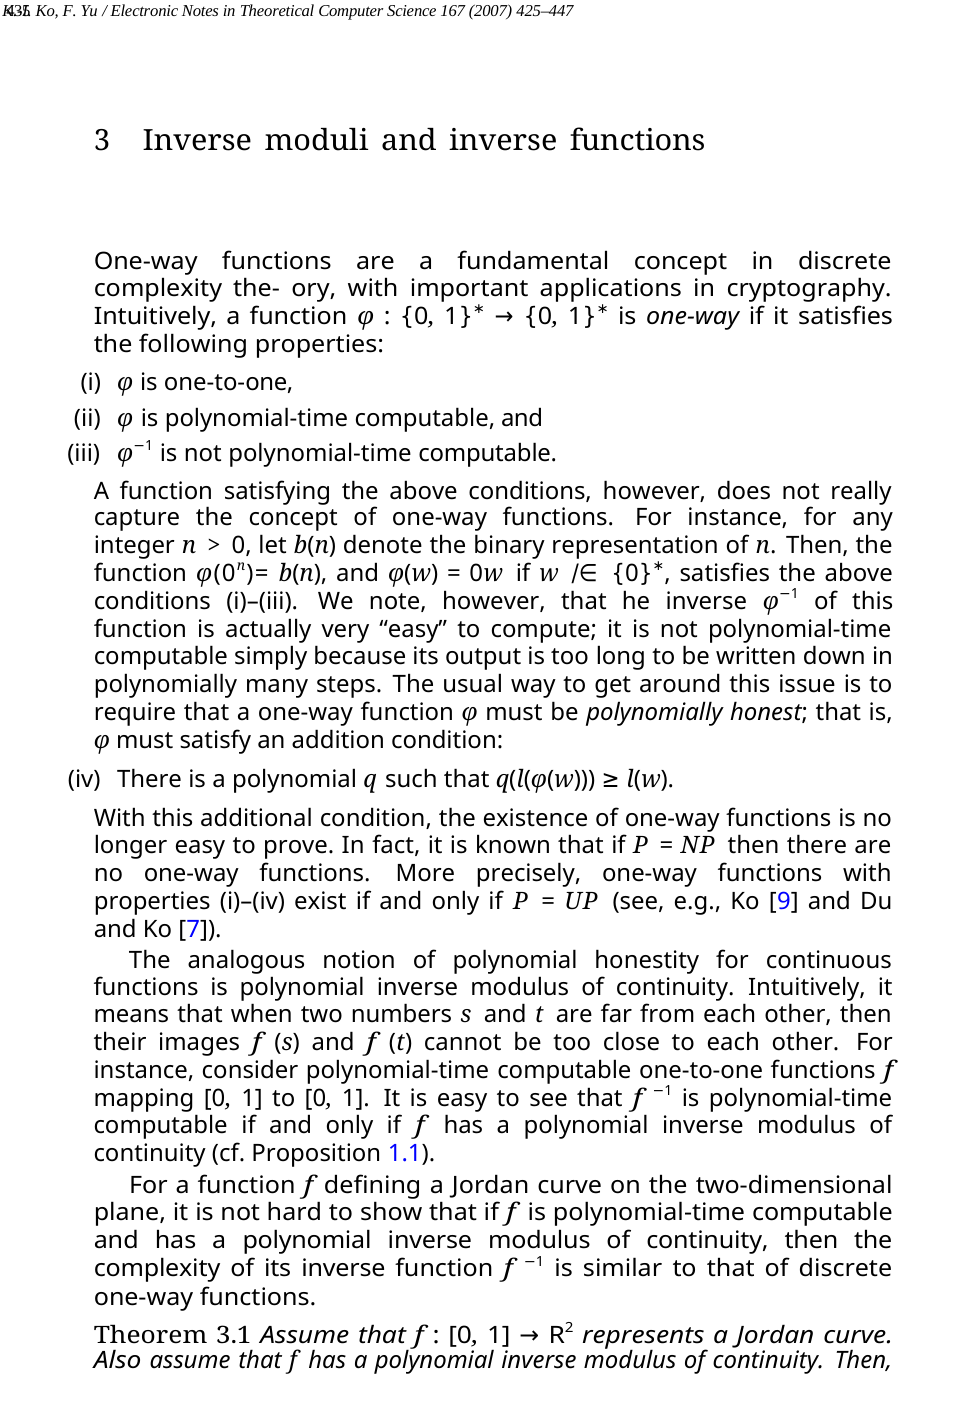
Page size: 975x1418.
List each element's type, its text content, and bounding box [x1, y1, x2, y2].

list There is a polynomial q such that q(l(φ(w))) ≥ l(w). [68, 762, 912, 794]
text With this additional condition, the existence of one-way functions is no longer easy to prove. In fact, it is known that if P = NP then there are no one-way functions. More precisely, one-way functions with properties (i)–(iv) exist if and only if P = UP (see, e.g., Ko [9] and Du and Ko [7]). [93, 804, 892, 945]
list φ is polynomial-time computable, and [74, 401, 912, 433]
text One-way functions are a fundamental concept in discrete complexity the- ory, with important applications in cryptography. Intuitively, a function φ : {0, 1}∗ → {0, 1}∗ is one-way if it satisfies the following properties: [93, 247, 893, 359]
subtitle Inverse moduli and inverse functions [93, 119, 912, 159]
text A function satisfying the above conditions, however, does not really capture the concept of one-way functions. For instance, for any integer n > 0, let b(n) denote the binary representation of n. Then, the function φ(0n)= b(n), and φ(w) = 0w if w /∈ {0}∗, satisfies the above conditions (i)–(iii). We note, however, that he inverse φ−1 of this function is actually very “easy” to compute; it is not polynomial-time computable simply because its output is too long to be written down in polynomially many steps. The usual way to get around this issue is to require that a one-way function φ must be polynomially honest; that is, φ must satisfy an addition condition: [93, 477, 893, 755]
list φ is one-to-one, [80, 365, 912, 397]
text The analogous notion of polynomial honestity for continuous functions is polynomial inverse modulus of continuity. Intuitively, it means that when two numbers s and t are far from each other, then their images f (s) and f (t) cannot be too close to each other. For instance, consider polynomial-time computable one-to-one functions f mapping [0, 1] to [0, 1]. It is easy to see that f −1 is polynomial-time computable if and only if f has a polynomial inverse modulus of continuity (cf. Proposition 1.1). [93, 946, 893, 1169]
list φ−1 is not polynomial-time computable. [67, 436, 912, 468]
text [93, 1322, 893, 1376]
text For a function f defining a Jordan curve on the two-dimensional plane, it is not hard to show that if f is polynomial-time computable and has a polynomial inverse modulus of continuity, then the complexity of its inverse function f −1 is similar to that of discrete one-way functions. [93, 1171, 893, 1312]
